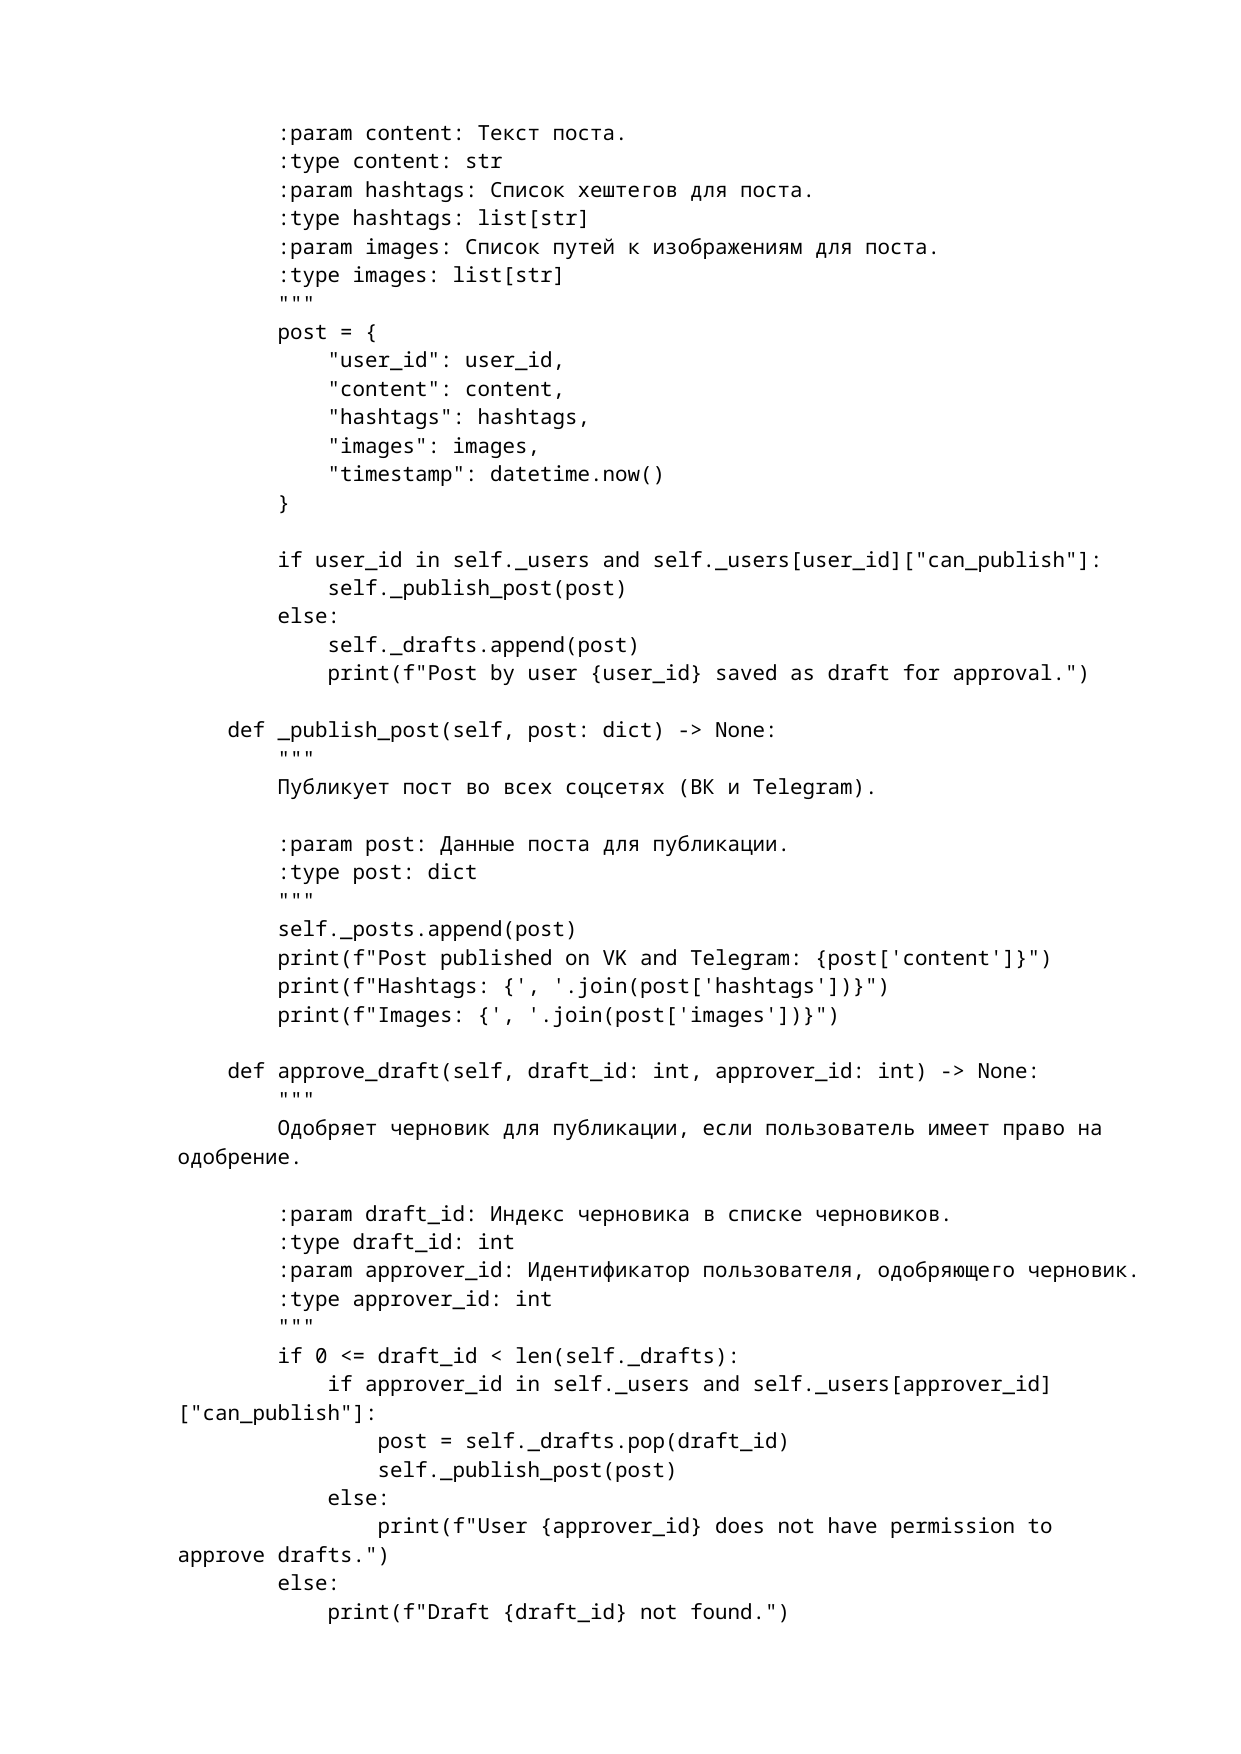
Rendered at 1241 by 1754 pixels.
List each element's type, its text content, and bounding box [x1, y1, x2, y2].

text print(f"Hashtags: {', '.join(post['hashtags'])}") [177, 971, 1152, 1000]
text else: [177, 602, 1152, 630]
text :param content: Текст поста. [177, 118, 1152, 147]
text :type approver_id: int [177, 1284, 1152, 1312]
text """ [177, 1085, 1152, 1113]
text def _publish_post(self, post: dict) -> None: [177, 715, 1152, 744]
text Одобряет черновик для публикации, если пользователь имеет право на одобрение. [177, 1113, 1152, 1170]
text Публикует пост во всех соцсетях (ВК и Telegram). [177, 772, 1152, 801]
text """ [177, 744, 1152, 772]
text :param hashtags: Список хештегов для поста. [177, 175, 1152, 203]
text else: [177, 1568, 1152, 1597]
text def approve_draft(self, draft_id: int, approver_id: int) -> None: [177, 1057, 1152, 1085]
text print(f"Post by user {user_id} saved as draft for approval.") [177, 658, 1152, 687]
text "content": content, [177, 374, 1152, 402]
text :type draft_id: int [177, 1227, 1152, 1256]
text post = { [177, 317, 1152, 346]
text :param post: Данные поста для публикации. [177, 829, 1152, 857]
text print(f"Images: {', '.join(post['images'])}") [177, 1000, 1152, 1028]
text post = self._drafts.pop(draft_id) [177, 1426, 1152, 1455]
text if approver_id in self._users and self._users[approver_id]["can_publish"]: [177, 1369, 1152, 1426]
text :type images: list[str] [177, 260, 1152, 289]
text self._drafts.append(post) [177, 630, 1152, 658]
text "user_id": user_id, [177, 346, 1152, 374]
text """ [177, 886, 1152, 914]
text else: [177, 1483, 1152, 1512]
text :type content: str [177, 147, 1152, 175]
text :param approver_id: Идентификатор пользователя, одобряющего черновик. [177, 1256, 1152, 1284]
text print(f"Post published on VK and Telegram: {post['content']}") [177, 943, 1152, 971]
text :type post: dict [177, 857, 1152, 886]
text if 0 <= draft_id < len(self._drafts): [177, 1341, 1152, 1369]
text print(f"Draft {draft_id} not found.") [177, 1597, 1152, 1625]
text if user_id in self._users and self._users[user_id]["can_publish"]: [177, 545, 1152, 573]
text print(f"User {approver_id} does not have permission to approve drafts.") [177, 1512, 1152, 1568]
text } [177, 488, 1152, 516]
text """ [177, 1312, 1152, 1341]
text """ [177, 289, 1152, 317]
text self._posts.append(post) [177, 914, 1152, 943]
text self._publish_post(post) [177, 1455, 1152, 1483]
text "images": images, [177, 431, 1152, 459]
text "timestamp": datetime.now() [177, 459, 1152, 488]
text :param draft_id: Индекс черновика в списке черновиков. [177, 1199, 1152, 1227]
text "hashtags": hashtags, [177, 402, 1152, 431]
text self._publish_post(post) [177, 573, 1152, 602]
text :type hashtags: list[str] [177, 203, 1152, 232]
text :param images: Список путей к изображениям для поста. [177, 232, 1152, 260]
